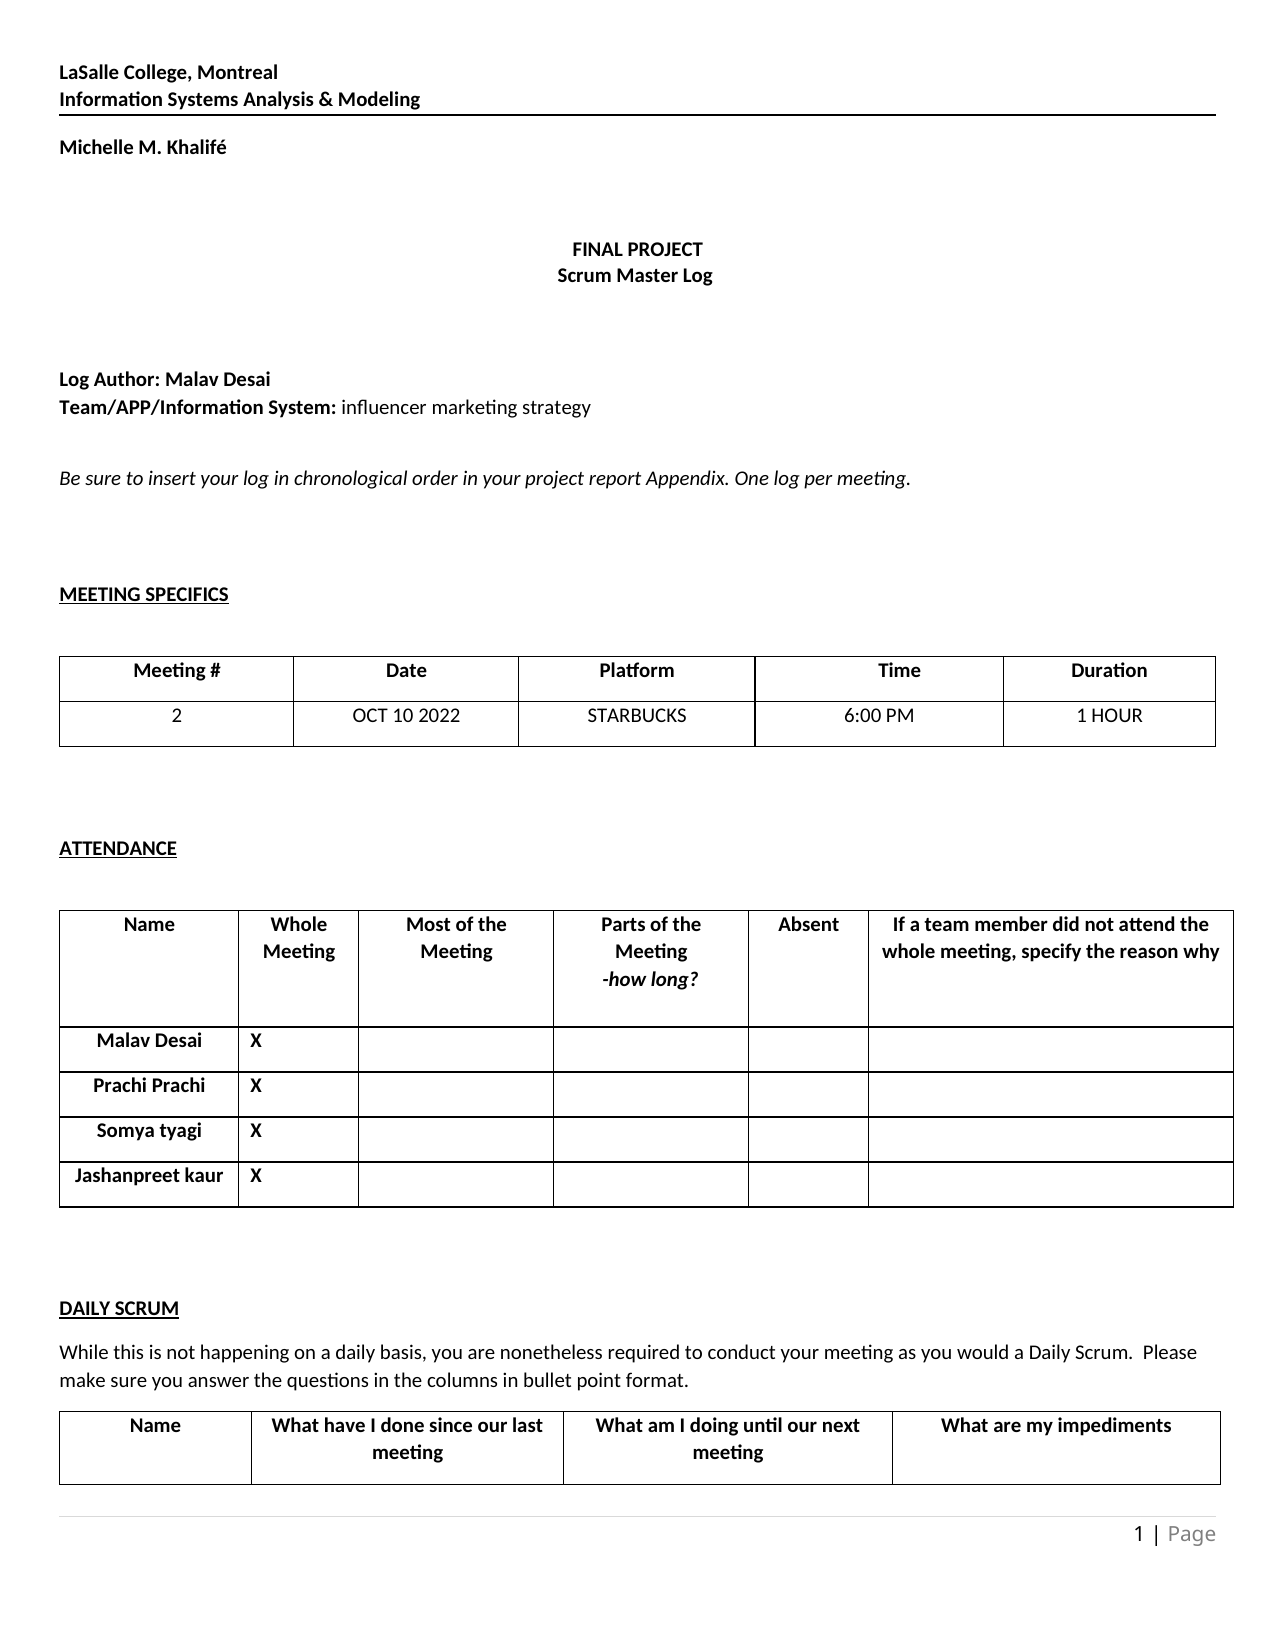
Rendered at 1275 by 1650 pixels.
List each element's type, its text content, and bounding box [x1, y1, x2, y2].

table_cell OCT 10 2022 [294, 702, 518, 746]
text Be sure to insert your log in chronological order in your project report Appendix. One log per meeting. [59, 438, 1216, 491]
table_cell [869, 1118, 1233, 1161]
table_cell X [239, 1118, 358, 1161]
table_cell [869, 1163, 1233, 1206]
text Log Author: Malav Desai Team/APP/Information System: influencer marketing strategy [59, 367, 1216, 419]
table_cell Prachi Prachi [60, 1073, 238, 1116]
table_cell [554, 1073, 748, 1116]
table_cell [359, 1118, 553, 1161]
text Scrum Master Log [59, 262, 1216, 316]
table_header Time [756, 657, 1003, 701]
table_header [564, 1412, 892, 1483]
table_cell [554, 1028, 748, 1071]
table_cell X [239, 1163, 358, 1206]
table_cell [359, 1163, 553, 1206]
table_cell STARBUCKS [519, 702, 754, 746]
table_header Meeting # [60, 657, 293, 701]
table_cell X [239, 1073, 358, 1116]
table_header Whole Meeting [239, 911, 358, 1026]
table_cell [749, 1163, 868, 1206]
table_cell 2 [60, 702, 293, 746]
table_cell Jashanpreet kaur [60, 1163, 238, 1206]
table_cell 1 HOUR [1004, 702, 1215, 746]
table_cell Malav Desai [60, 1028, 238, 1071]
table_header Name [60, 1412, 251, 1483]
text While this is not happening on a daily basis, you are nonetheless required to conduct your meeting as you would a Daily Scrum. Please make sure you answer the questions in the columns in bullet point format. [59, 1339, 1216, 1392]
text Michelle M. Khalifé [59, 134, 1216, 218]
text DAILY SCRUM [59, 1296, 1216, 1321]
table_header Duration [1004, 657, 1215, 701]
text FINAL PROJECT [59, 236, 1216, 262]
table_cell [869, 1073, 1233, 1116]
table_cell X [239, 1028, 358, 1071]
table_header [252, 1412, 563, 1483]
table_cell Somya tyagi [60, 1118, 238, 1161]
table_header Absent [749, 911, 868, 1026]
table_cell [359, 1073, 553, 1116]
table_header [893, 1412, 1220, 1483]
table_header Name [60, 911, 238, 1026]
text ATTENDANCE [59, 835, 1216, 891]
table_cell [749, 1028, 868, 1071]
text MEETING SPECIFICS [59, 553, 1216, 637]
table_cell [554, 1118, 748, 1161]
table_cell [749, 1118, 868, 1161]
table_cell [359, 1028, 553, 1071]
text LaSalle College, Montreal Information Systems Analysis & Modeling [59, 59, 1216, 114]
table_header Parts of the Meeting -how long? [554, 911, 748, 1026]
table_cell [749, 1073, 868, 1116]
table_header Platform [519, 657, 754, 701]
table_header Date [294, 657, 518, 701]
table_cell 6:00 PM [756, 702, 1003, 746]
table_header If a team member did not attend the whole meeting, specify the reason why [869, 911, 1233, 1026]
table_cell [554, 1163, 748, 1206]
table_header Most of the Meeting [359, 911, 553, 1026]
table_cell [869, 1028, 1233, 1071]
